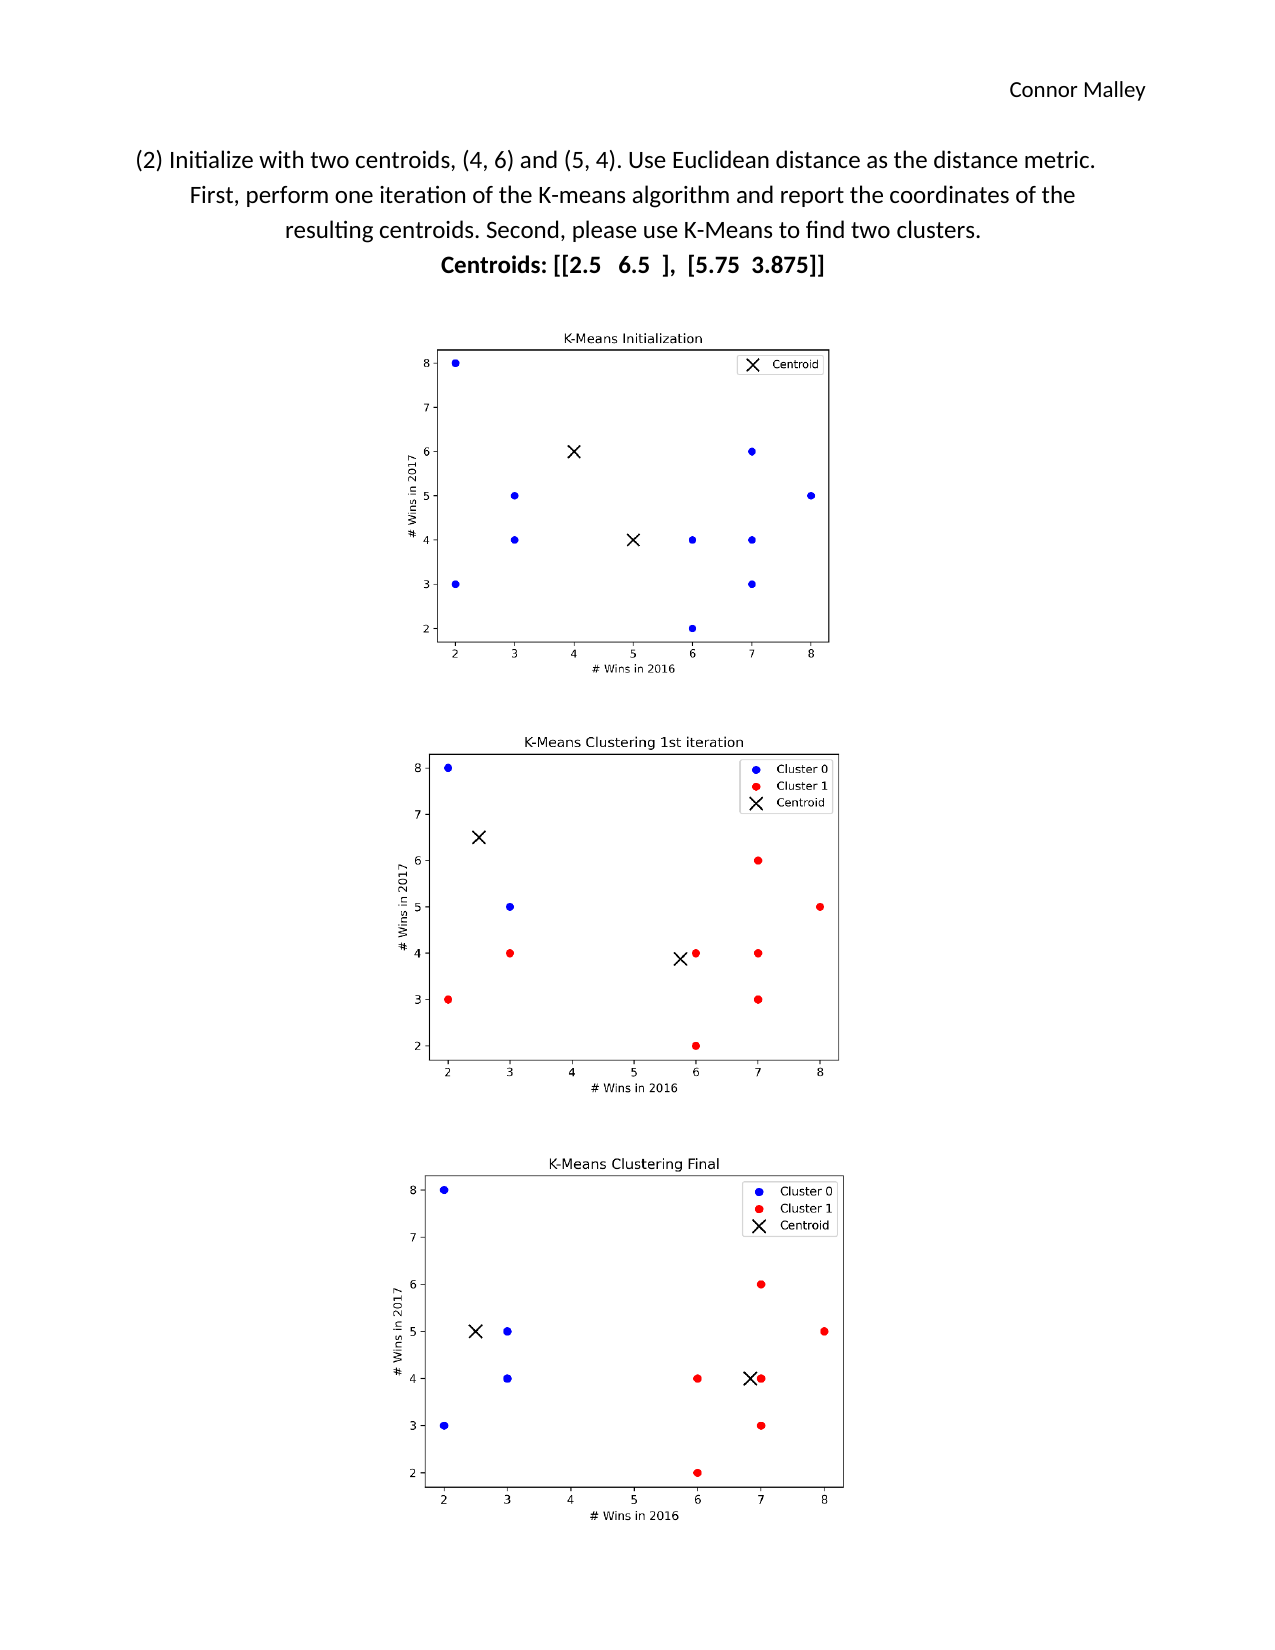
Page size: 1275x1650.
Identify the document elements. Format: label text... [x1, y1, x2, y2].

picture [357, 1127, 897, 1531]
picture [374, 304, 879, 683]
picture [363, 707, 891, 1103]
list Initialize with two centroids, (4, 6) and (5, 4). Use Euclidean distance as the distance metric. First, perform one iteration of the K-means algorithm and report the coordinates of the resulting centroids. Second, please use K-Means to find two clusters. Centroids: [[2.5 6.5 ], [5.75 3.875]] [118, 144, 1114, 279]
